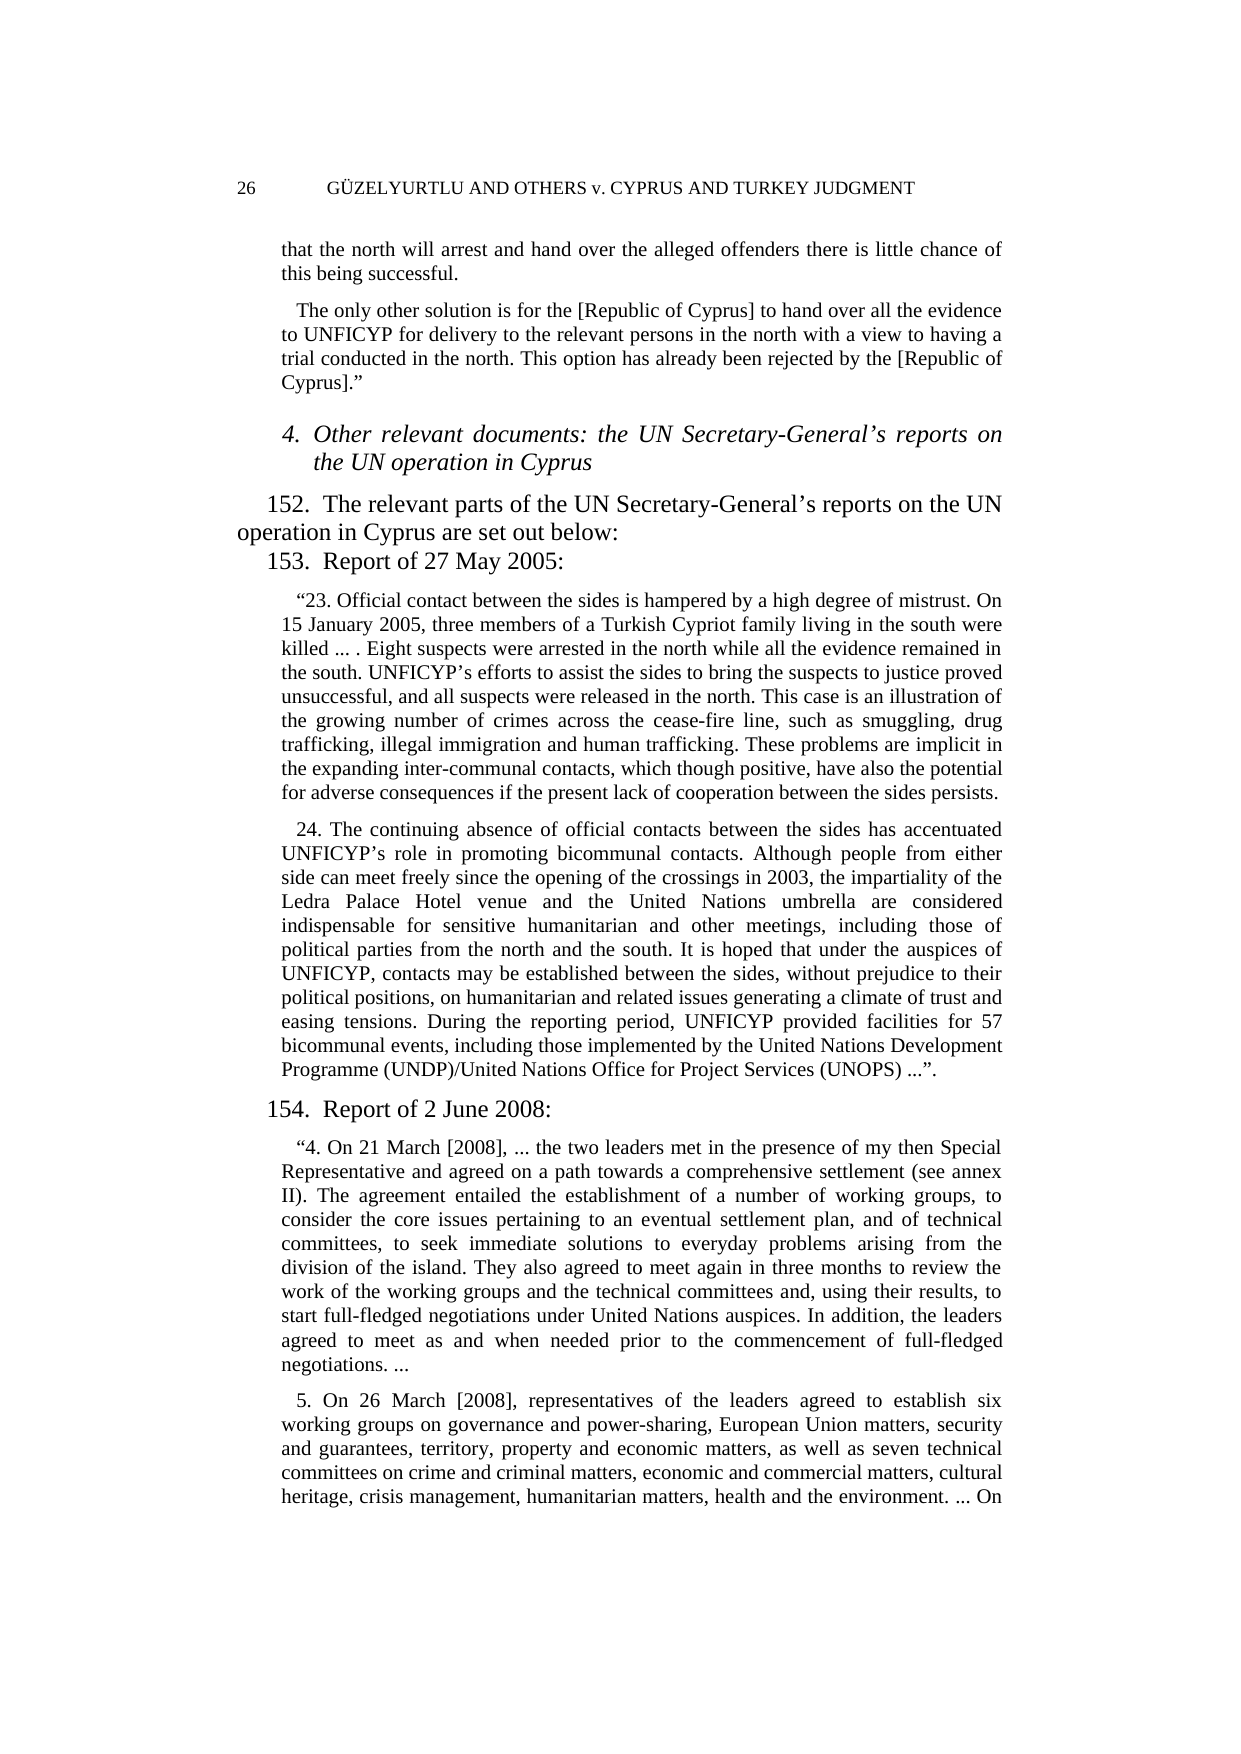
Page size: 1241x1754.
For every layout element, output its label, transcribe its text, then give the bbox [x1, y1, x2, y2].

text “23. Official contact between the sides is hampered by a high degree of mistrust. On 15 January 2005, three members of a Turkish Cypriot family living in the south were killed ... . Eight suspects were arrested in the north while all the evidence remained in the south. UNFICYP’s efforts to assist the sides to bring the suspects to justice proved unsuccessful, and all suspects were released in the north. This case is an illustration of the growing number of crimes across the cease-fire line, such as smuggling, drug trafficking, illegal immigration and human trafficking. These problems are implicit in the expanding inter-communal contacts, which though positive, have also the potential for adverse consequences if the present lack of cooperation between the sides persists. [281, 587, 1003, 804]
text “4. On 21 March [2008], ... the two leaders met in the presence of my then Special Representative and agreed on a path towards a comprehensive settlement (see annex II). The agreement entailed the establishment of a number of working groups, to consider the core issues pertaining to an eventual settlement plan, and of technical committees, to seek immediate solutions to everyday problems arising from the division of the island. They also agreed to meet again in three months to review the work of the working groups and the technical committees and, using their results, to start full-fledged negotiations under United Nations auspices. In addition, the leaders agreed to meet as and when needed prior to the commencement of full-fledged negotiations. ... [281, 1135, 1003, 1376]
text 152. The relevant parts of the UN Secretary-General’s reports on the UN operation in Cyprus are set out below: [237, 489, 1003, 546]
text 153. Report of 27 May 2005: [237, 546, 1003, 575]
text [281, 237, 1003, 285]
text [281, 1388, 1003, 1508]
text 154. Report of 2 June 2008: [237, 1094, 1003, 1122]
text 24. The continuing absence of official contacts between the sides has accentuated UNFICYP’s role in promoting bicommunal contacts. Although people from either side can meet freely since the opening of the crossings in 2003, the impartiality of the Ledra Palace Hotel venue and the United Nations umbrella are considered indispensable for sensitive humanitarian and other meetings, including those of political parties from the north and the south. It is hoped that under the auspices of UNFICYP, contacts may be established between the sides, without prejudice to their political positions, on humanitarian and related issues generating a climate of trust and easing tensions. During the reporting period, UNFICYP provided facilities for 57 bicommunal events, including those implemented by the United Nations Development Programme (UNDP)/United Nations Office for Project Services (UNOPS) ...”. [281, 817, 1003, 1081]
text The only other solution is for the [Republic of Cyprus] to hand over all the evidence to UNFICYP for delivery to the relevant persons in the north with a view to having a trial conducted in the north. This option has already been rejected by the [Republic of Cyprus].” [281, 297, 1003, 394]
subtitle 4. Other relevant documents: the UN Secretary-General’s reports on the UN operation in Cyprus [282, 419, 1003, 476]
